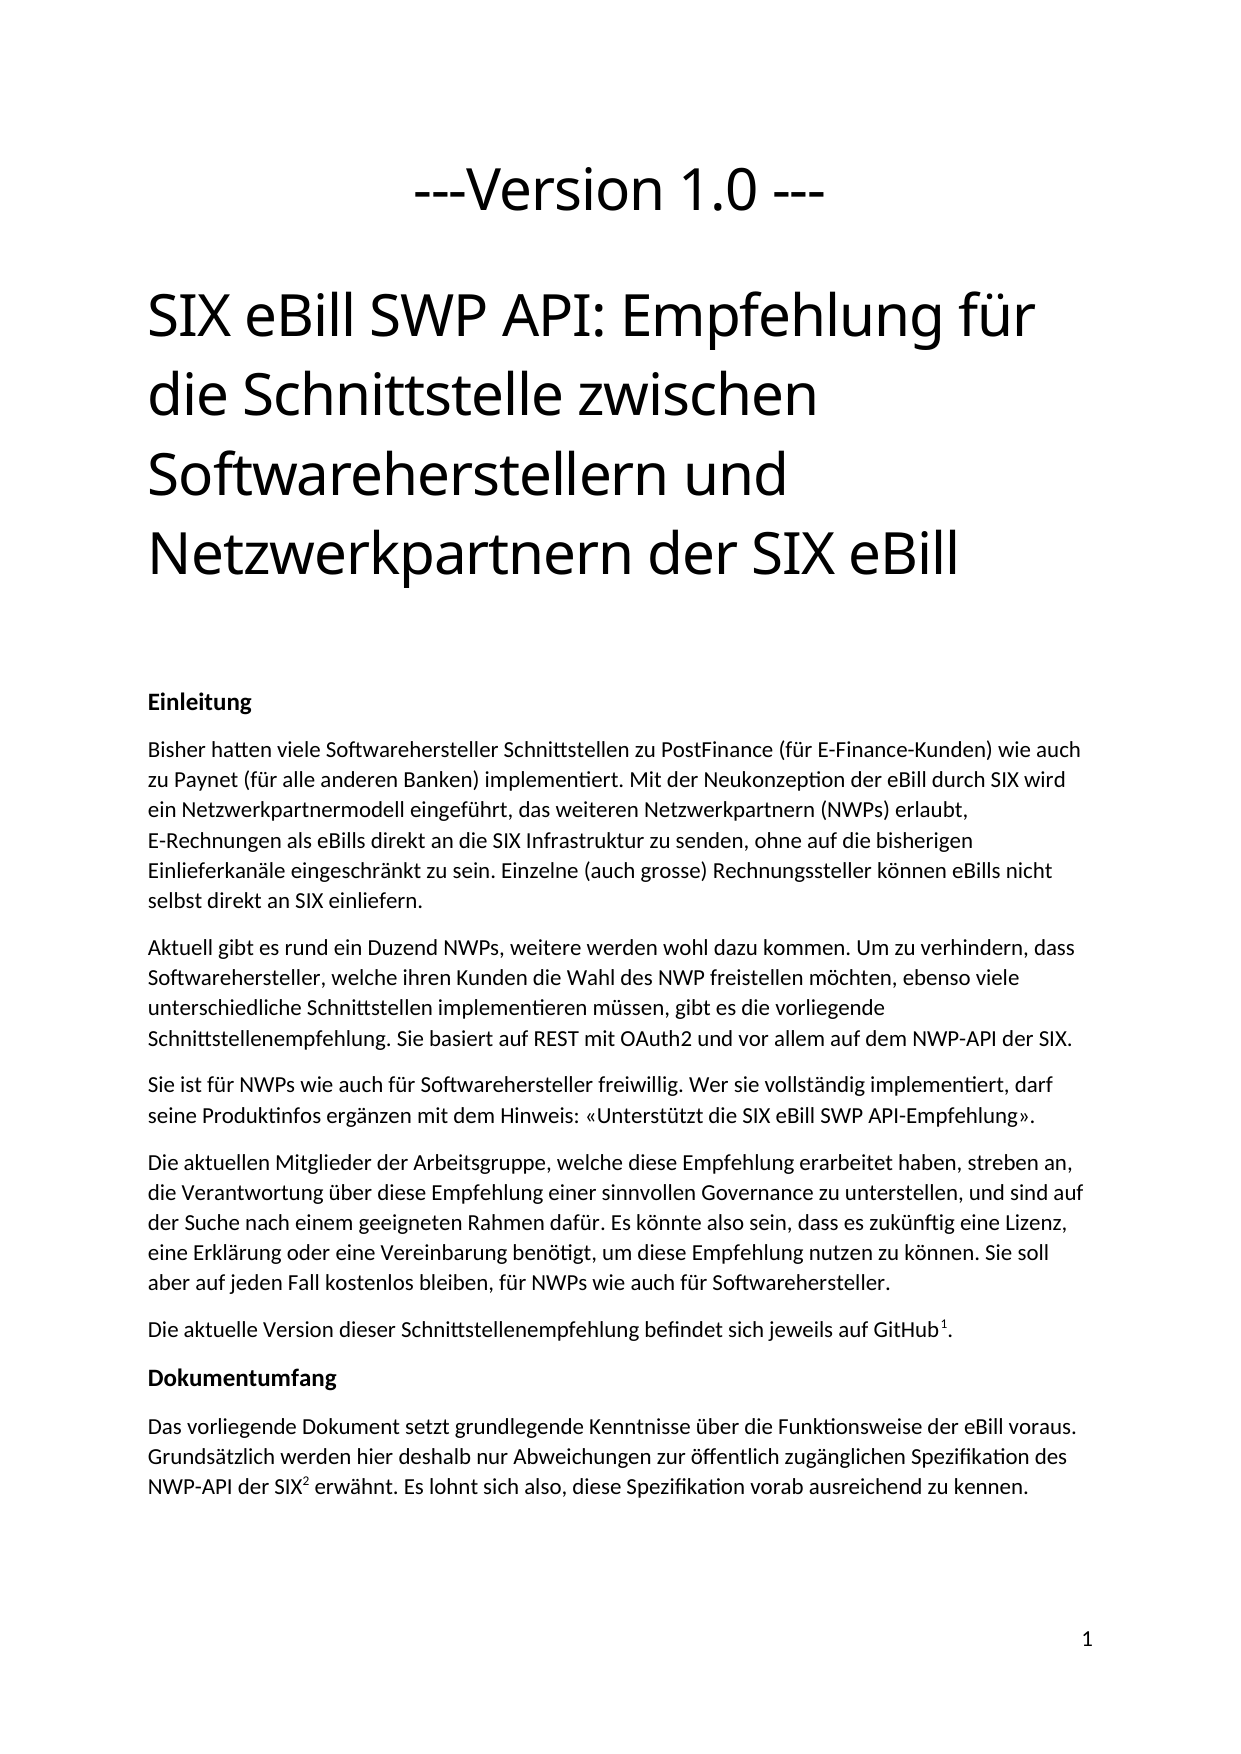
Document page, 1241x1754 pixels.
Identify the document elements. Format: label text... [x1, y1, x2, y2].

text Die aktuelle Version dieser Schnittstellenempfehlung befindet sich jeweils auf GitHub. [148, 1315, 1093, 1343]
text Sie ist für NWPs wie auch für Softwarehersteller freiwillig. Wer sie vollständig implementiert, darf seine Produktinfos ergänzen mit dem Hinweis: «Unterstützt die SIX eBill SWP API-Empfehlung». [148, 1071, 1093, 1129]
text Die aktuellen Mitglieder der Arbeitsgruppe, welche diese Empfehlung erarbeitet haben, streben an, die Verantwortung über diese Empfehlung einer sinnvollen Governance zu unterstellen, und sind auf der Suche nach einem geeigneten Rahmen dafür. Es könnte also sein, dass es zukünftig eine Lizenz, eine Erklärung oder eine Vereinbarung benötigt, um diese Empfehlung nutzen zu können. Sie soll aber auf jeden Fall kostenlos bleiben, für NWPs wie auch für Softwarehersteller. [148, 1148, 1093, 1297]
text Bisher hatten viele Softwarehersteller Schnittstellen zu PostFinance (für E-Finance-Kunden) wie auch zu Paynet (für alle anderen Banken) implementiert. Mit der Neukonzeption der eBill durch SIX wird ein Netzwerkpartnermodell eingeführt, das weiteren Netzwerkpartnern (NWPs) erlaubt, E-Rechnungen als eBills direkt an die SIX Infrastruktur zu senden, ohne auf die bisherigen Einlieferkanäle eingeschränkt zu sein. Einzelne (auch grosse) Rechnungssteller können eBills nicht selbst direkt an SIX einliefern. [148, 735, 1093, 914]
text Das vorliegende Dokument setzt grundlegende Kenntnisse über die Funktionsweise der eBill voraus. Grundsätzlich werden hier deshalb nur Abweichungen zur öffentlich zugänglichen Spezifikation des NWP-API der SIX erwähnt. Es lohnt sich also, diese Spezifikation vorab ausreichend zu kennen. [148, 1412, 1093, 1500]
title ---Version 1.0 --- [148, 148, 1093, 227]
text Aktuell gibt es rund ein Duzend NWPs, weitere werden wohl dazu kommen. Um zu verhindern, dass Softwarehersteller, welche ihren Kunden die Wahl des NWP freistellen möchten, ebenso viele unterschiedliche Schnittstellen implementieren müssen, gibt es die vorliegende Schnittstellenempfehlung. Sie basiert auf REST mit OAuth2 und vor allem auf dem NWP-API der SIX. [148, 933, 1093, 1052]
text Dokumentumfang [148, 1362, 1093, 1393]
text Einleitung [148, 686, 1093, 716]
title SIX eBill SWP API: Empfehlung für die Schnittstelle zwischen Softwareherstellern und Netzwerkpartnern der SIX eBill [148, 274, 1093, 592]
